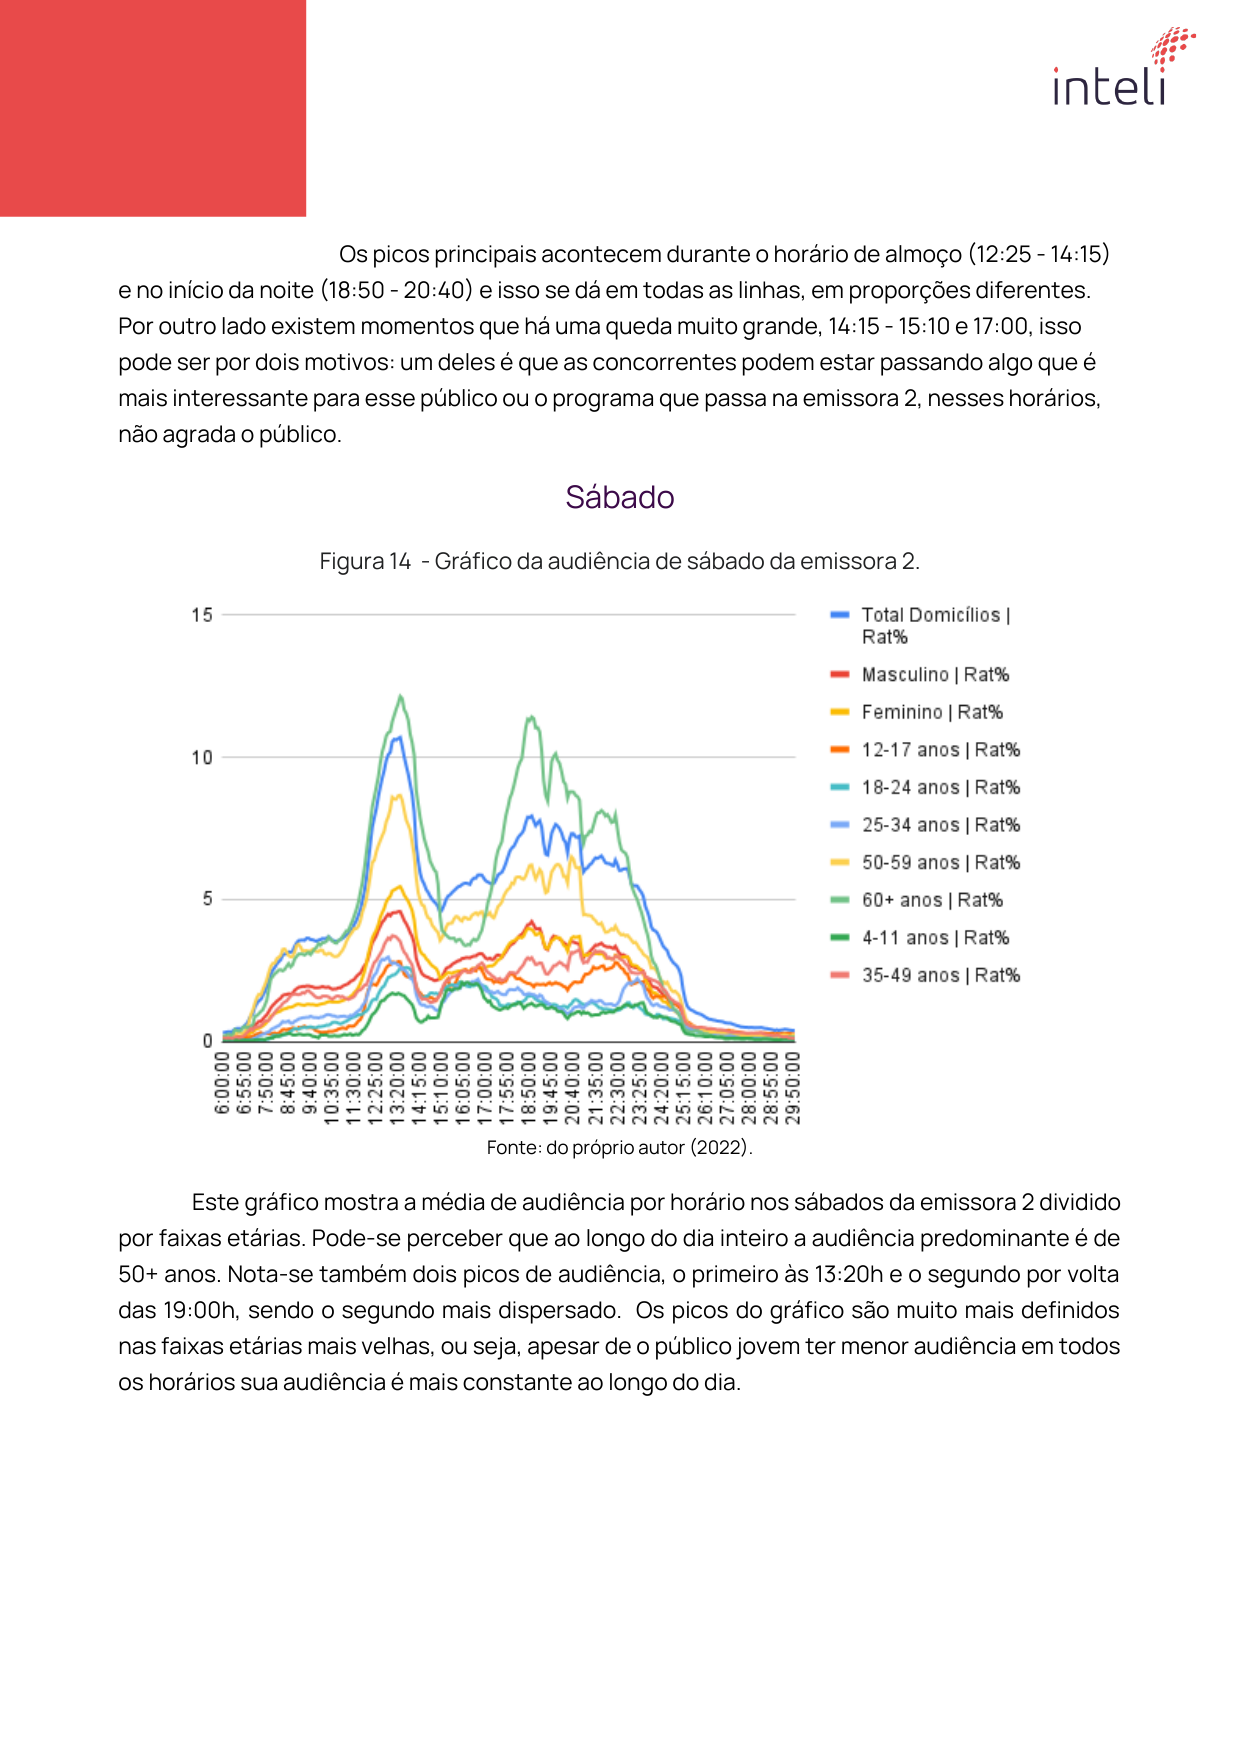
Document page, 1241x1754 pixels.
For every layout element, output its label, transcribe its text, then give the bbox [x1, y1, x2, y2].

picture [1054, 27, 1197, 105]
text Este gráfico mostra a média de audiência por horário nos sábados da emissora 2 dividido por faixas etárias. Pode-se perceber que ao longo do dia inteiro a audiência predominante é de 50+ anos. Nota-se também dois picos de audiência, o primeiro às 13:20h e o segundo por volta das 19:00h, sendo o segundo mais dispersado. Os picos do gráfico são muito mais definidos nas faixas etárias mais velhas, ou seja, apesar de o público jovem ter menor audiência em todos os horários sua audiência é mais constante ao longo do dia. [118, 1186, 1122, 1397]
text Os picos principais acontecem durante o horário de almoço (12:25 - 14:15) e no início da noite (18:50 - 20:40) e isso se dá em todas as linhas, em proporções diferentes. Por outro lado existem momentos que há uma queda muito grande, 14:15 - 15:10 e 17:00, isso pode ser por dois motivos: um deles é que as concorrentes podem estar passando algo que é mais interessante para esse público ou o programa que passa na emissora 2, nesses horários, não agrada o público. [118, 238, 1122, 449]
text Figura 14 - Gráfico da audiência de sábado da emissora 2. [118, 545, 1122, 576]
text Sábado [118, 475, 1122, 517]
picture [0, 0, 307, 217]
text Fonte: do próprio autor (2022). [118, 1134, 1122, 1160]
picture [151, 576, 1089, 1135]
